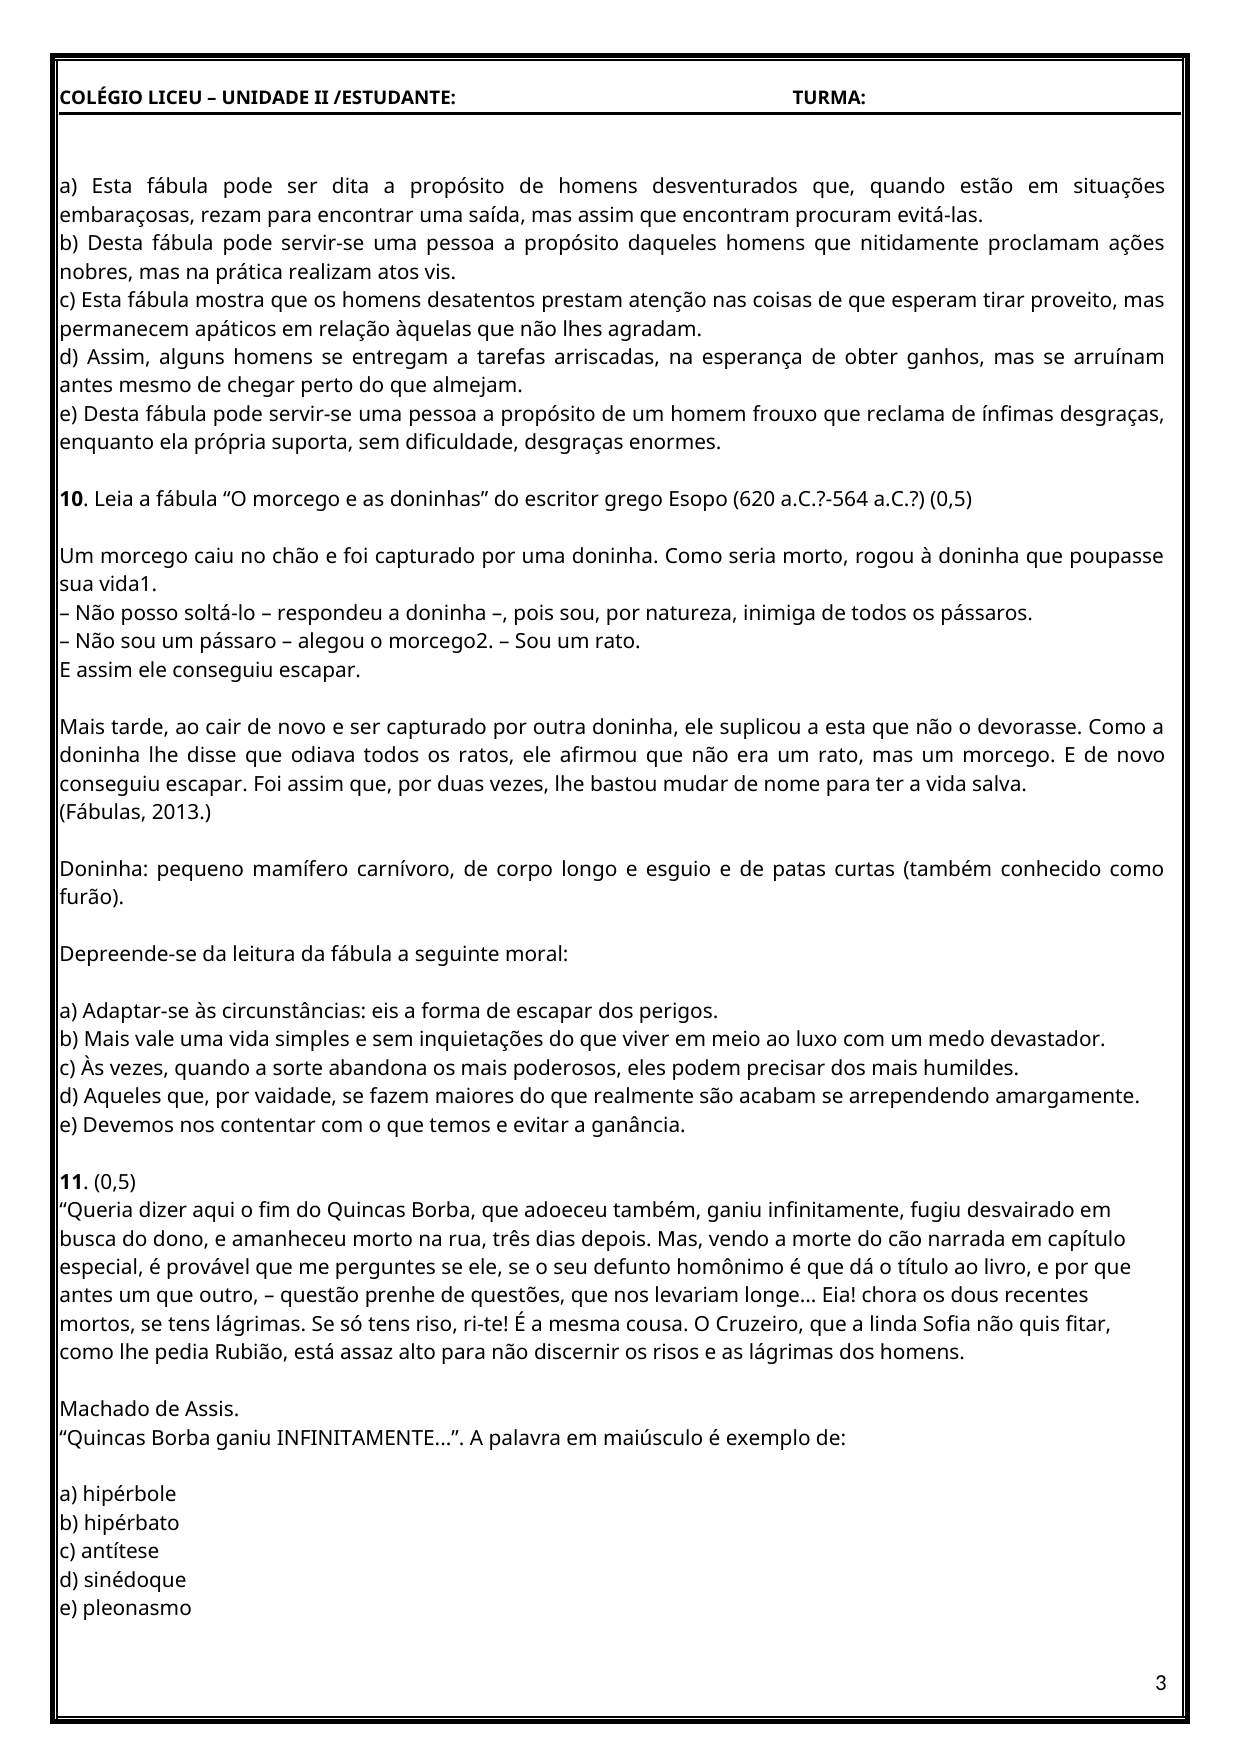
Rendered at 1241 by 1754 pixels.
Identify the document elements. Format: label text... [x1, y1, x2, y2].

text b) Desta fábula pode servir-se uma pessoa a propósito daqueles homens que nitidamente proclamam ações nobres, mas na prática realizam atos vis. [59, 228, 1167, 285]
text d) sinédoque [59, 1565, 1167, 1593]
text – Não posso soltá-lo – respondeu a doninha –, pois sou, por natureza, inimiga de todos os pássaros. [59, 598, 1167, 626]
text E assim ele conseguiu escapar. [59, 655, 1167, 683]
text e) Devemos nos contentar com o que temos e evitar a ganância. [59, 1110, 1167, 1138]
text e) Desta fábula pode servir-se uma pessoa a propósito de um homem frouxo que reclama de ínfimas desgraças, enquanto ela própria suporta, sem dificuldade, desgraças enormes. [59, 399, 1167, 456]
text Um morcego caiu no chão e foi capturado por uma doninha. Como seria morto, rogou à doninha que poupasse sua vida1. [59, 541, 1167, 598]
text c) antítese [59, 1536, 1167, 1565]
text (Fábulas, 2013.) [59, 797, 1167, 826]
text d) Assim, alguns homens se entregam a tarefas arriscadas, na esperança de obter ganhos, mas se arruínam antes mesmo de chegar perto do que almejam. [59, 342, 1167, 399]
text b) Mais vale uma vida simples e sem inquietações do que viver em meio ao luxo com um medo devastador. [59, 1024, 1167, 1053]
text “Quincas Borba ganiu INFINITAMENTE...”. A palavra em maiúsculo é exemplo de: [59, 1423, 1167, 1451]
text – Não sou um pássaro – alegou o morcego2. – Sou um rato. [59, 626, 1167, 655]
text c) Esta fábula mostra que os homens desatentos prestam atenção nas coisas de que esperam tirar proveito, mas permanecem apáticos em relação àquelas que não lhes agradam. [59, 285, 1167, 342]
text a) Adaptar-se às circunstâncias: eis a forma de escapar dos perigos. [59, 996, 1167, 1024]
text “Queria dizer aqui o fim do Quincas Borba, que adoeceu também, ganiu infinitamente, fugiu desvairado em busca do dono, e amanheceu morto na rua, três dias depois. Mas, vendo a morte do cão narrada em capítulo especial, é provável que me perguntes se ele, se o seu defunto homônimo é que dá o título ao livro, e por que antes um que outro, – questão prenhe de questões, que nos levariam longe... Eia! chora os dous recentes mortos, se tens lágrimas. Se só tens riso, ri-te! É a mesma cousa. O Cruzeiro, que a linda Sofia não quis fitar, como lhe pedia Rubião, está assaz alto para não discernir os risos e as lágrimas dos homens. [59, 1195, 1167, 1366]
text 11. (0,5) [59, 1167, 1167, 1195]
text a) hipérbole [59, 1479, 1167, 1508]
text c) Às vezes, quando a sorte abandona os mais poderosos, eles podem precisar dos mais humildes. [59, 1053, 1167, 1081]
text e) pleonasmo [59, 1593, 1167, 1622]
text Machado de Assis. [59, 1394, 1167, 1423]
text Doninha: pequeno mamífero carnívoro, de corpo longo e esguio e de patas curtas (também conhecido como furão). [59, 854, 1167, 911]
text 10. Leia a fábula “O morcego e as doninhas” do escritor grego Esopo (620 a.C.?-564 a.C.?) (0,5) [59, 484, 1167, 513]
text Depreende-se da leitura da fábula a seguinte moral: [59, 939, 1167, 968]
text a) Esta fábula pode ser dita a propósito de homens desventurados que, quando estão em situações embaraçosas, rezam para encontrar uma saída, mas assim que encontram procuram evitá-las. [59, 171, 1167, 228]
text b) hipérbato [59, 1508, 1167, 1536]
text d) Aqueles que, por vaidade, se fazem maiores do que realmente são acabam se arrependendo amargamente. [59, 1081, 1167, 1110]
text Mais tarde, ao cair de novo e ser capturado por outra doninha, ele suplicou a esta que não o devorasse. Como a doninha lhe disse que odiava todos os ratos, ele afirmou que não era um rato, mas um morcego. E de novo conseguiu escapar. Foi assim que, por duas vezes, lhe bastou mudar de nome para ter a vida salva. [59, 712, 1167, 797]
